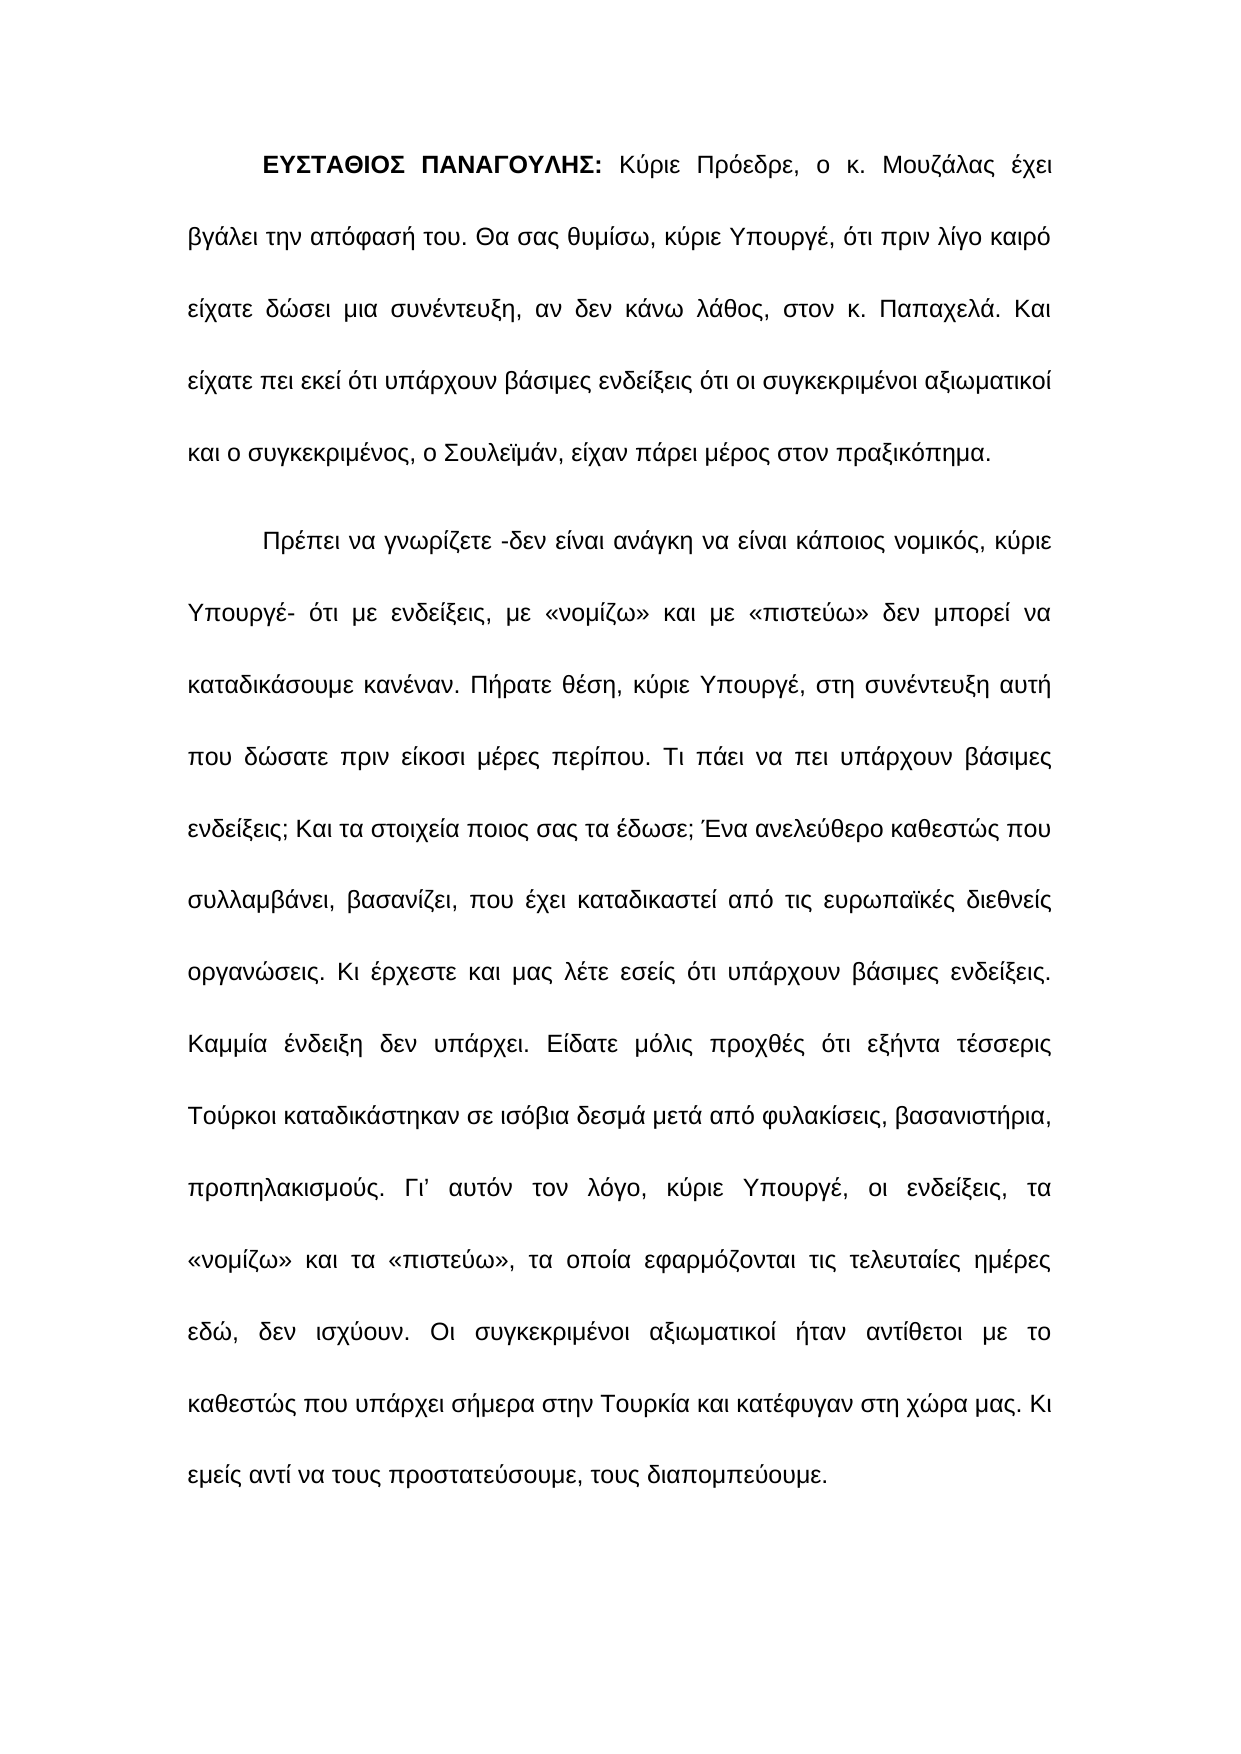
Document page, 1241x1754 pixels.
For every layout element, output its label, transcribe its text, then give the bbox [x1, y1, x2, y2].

text Πρέπει να γνωρίζετε -δεν είναι ανάγκη να είναι κάποιος νομικός, κύριε Υπουργέ- ότι με ενδείξεις, με «νομίζω» και με «πιστεύω» δεν μπορεί να καταδικάσουμε κανέναν. Πήρατε θέση, κύριε Υπουργέ, στη συνέντευξη αυτή που δώσατε πριν είκοσι μέρες περίπου. Τι πάει να πει υπάρχουν βάσιμες ενδείξεις; Και τα στοιχεία ποιος σας τα έδωσε; Ένα ανελεύθερο καθεστώς που συλλαμβάνει, βασανίζει, που έχει καταδικαστεί από τις ευρωπαϊκές διεθνείς οργανώσεις. Κι έρχεστε και μας λέτε εσείς ότι υπάρχουν βάσιμες ενδείξεις. Καμμία ένδειξη δεν υπάρχει. Είδατε μόλις προχθές ότι εξήντα τέσσερις Τούρκοι καταδικάστηκαν σε ισόβια δεσμά μετά από φυλακίσεις, βασανιστήρια, προπηλακισμούς. Γι’ αυτόν τον λόγο, κύριε Υπουργέ, οι ενδείξεις, τα «νομίζω» και τα «πιστεύω», τα οποία εφαρμόζονται τις τελευταίες ημέρες εδώ, δεν ισχύουν. Οι συγκεκριμένοι αξιωματικοί ήταν αντίθετοι με το καθεστώς που υπάρχει σήμερα στην Τουρκία και κατέφυγαν στη χώρα μας. Κι εμείς αντί να τους προστατεύσουμε, τους διαπομπεύουμε. [187, 526, 1053, 1489]
text ΕΥΣΤΑΘΙΟΣ ΠΑΝΑΓΟΥΛΗΣ: Κύριε Πρόεδρε, ο κ. Μουζάλας έχει βγάλει την απόφασή του. Θα σας θυμίσω, κύριε Υπουργέ, ότι πριν λίγο καιρό είχατε δώσει μια συνέντευξη, αν δεν κάνω λάθος, στον κ. Παπαχελά. Και είχατε πει εκεί ότι υπάρχουν βάσιμες ενδείξεις ότι οι συγκεκριμένοι αξιωματικοί και ο συγκεκριμένος, ο Σουλεϊμάν, είχαν πάρει μέρος στον πραξικόπημα. [187, 150, 1053, 466]
